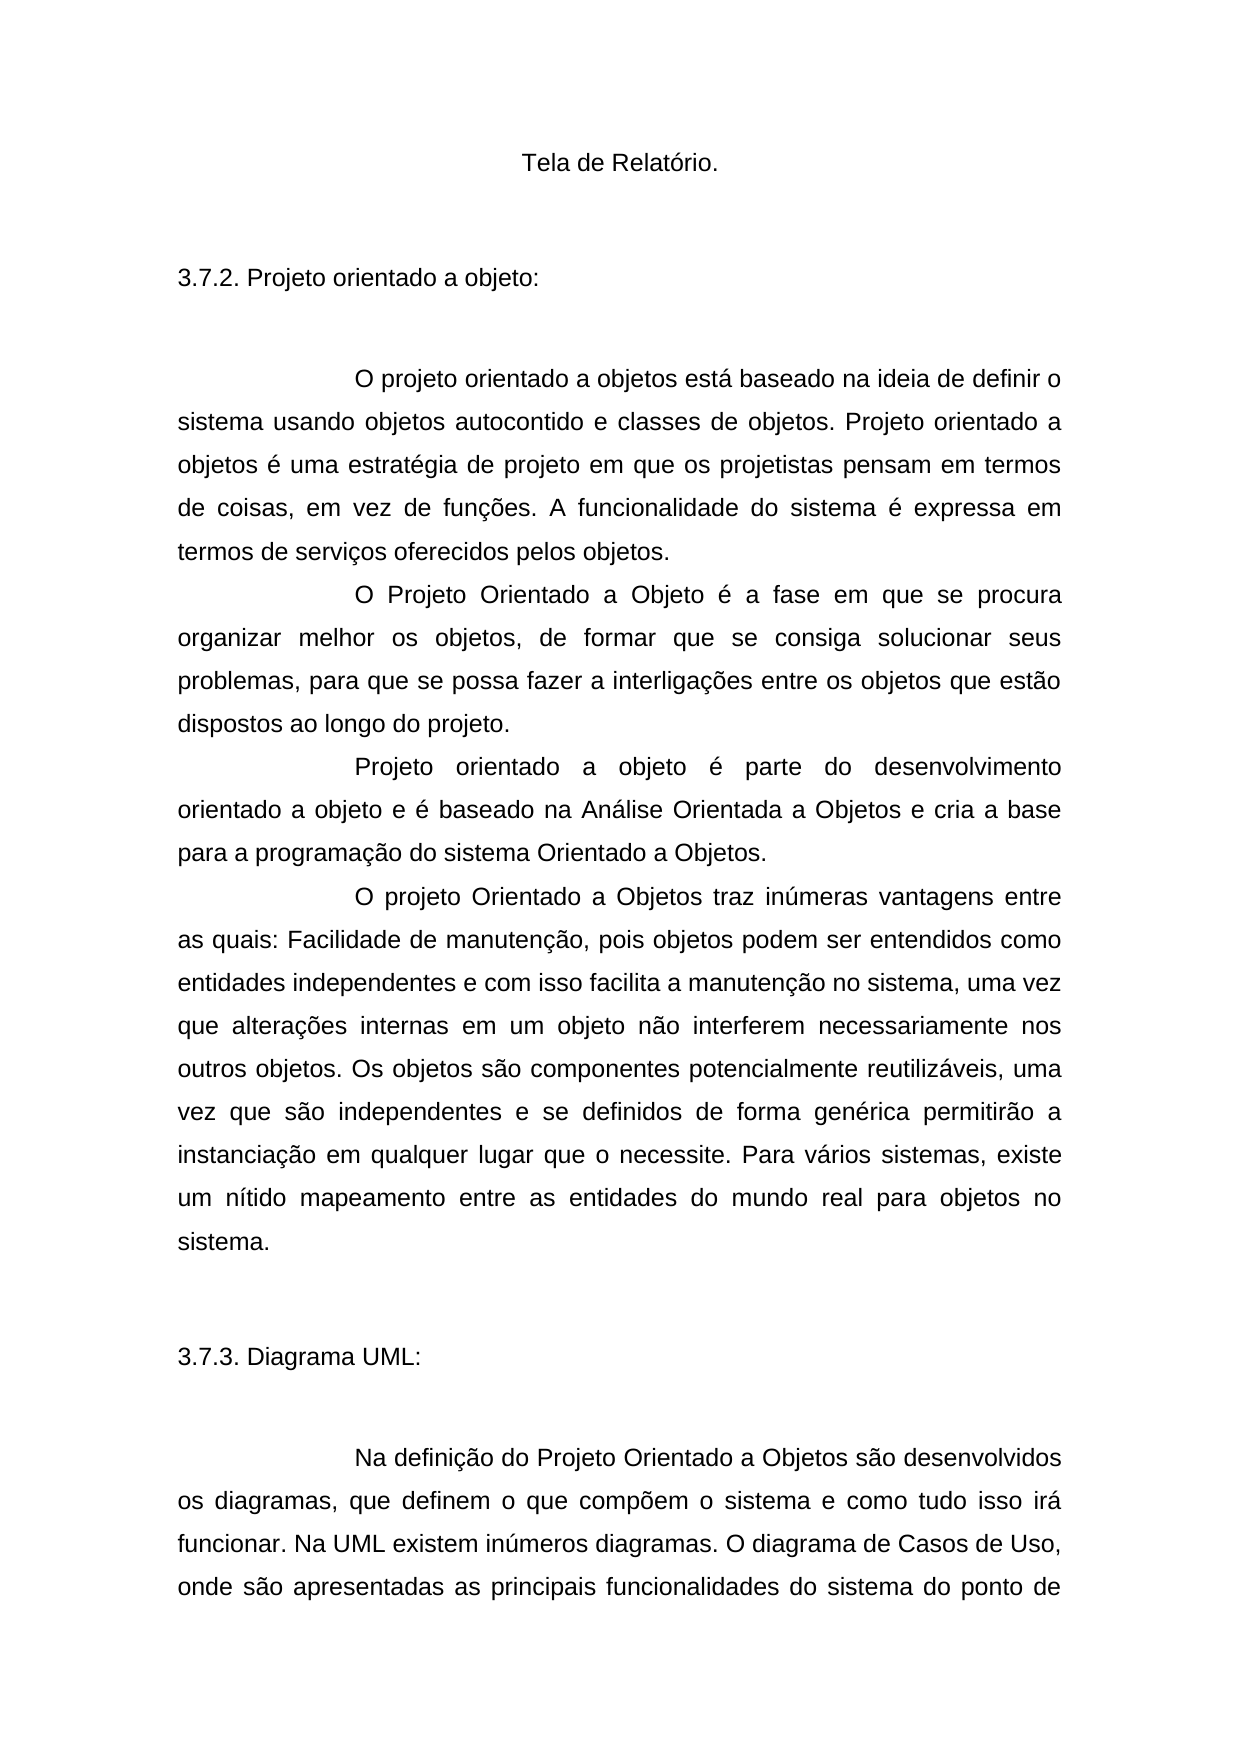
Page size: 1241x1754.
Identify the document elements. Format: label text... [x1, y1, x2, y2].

subtitle 3.7.2. Projeto orientado a objeto: [177, 263, 1063, 292]
text O Projeto Orientado a Objeto é a fase em que se procura organizar melhor os objetos, de formar que se consiga solucionar seus problemas, para que se possa fazer a interligações entre os objetos que estão dispostos ao longo do projeto. [177, 580, 1063, 738]
text Tela de Relatório. [177, 148, 1063, 176]
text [177, 1443, 1063, 1601]
text O projeto Orientado a Objetos traz inúmeras vantagens entre as quais: Facilidade de manutenção, pois objetos podem ser entendidos como entidades independentes e com isso facilita a manutenção no sistema, uma vez que alterações internas em um objeto não interferem necessariamente nos outros objetos. Os objetos são componentes potencialmente reutilizáveis, uma vez que são independentes e se definidos de forma genérica permitirão a instanciação em qualquer lugar que o necessite. Para vários sistemas, existe um nítido mapeamento entre as entidades do mundo real para objetos no sistema. [177, 882, 1063, 1255]
text Projeto orientado a objeto é parte do desenvolvimento orientado a objeto e é baseado na Análise Orientada a Objetos e cria a base para a programação do sistema Orientado a Objetos. [177, 752, 1063, 867]
text O projeto orientado a objetos está baseado na ideia de definir o sistema usando objetos autocontido e classes de objetos. Projeto orientado a objetos é uma estratégia de projeto em que os projetistas pensam em termos de coisas, em vez de funções. A funcionalidade do sistema é expressa em termos de serviços oferecidos pelos objetos. [177, 364, 1063, 565]
subtitle 3.7.3. Diagrama UML: [177, 1342, 1063, 1371]
